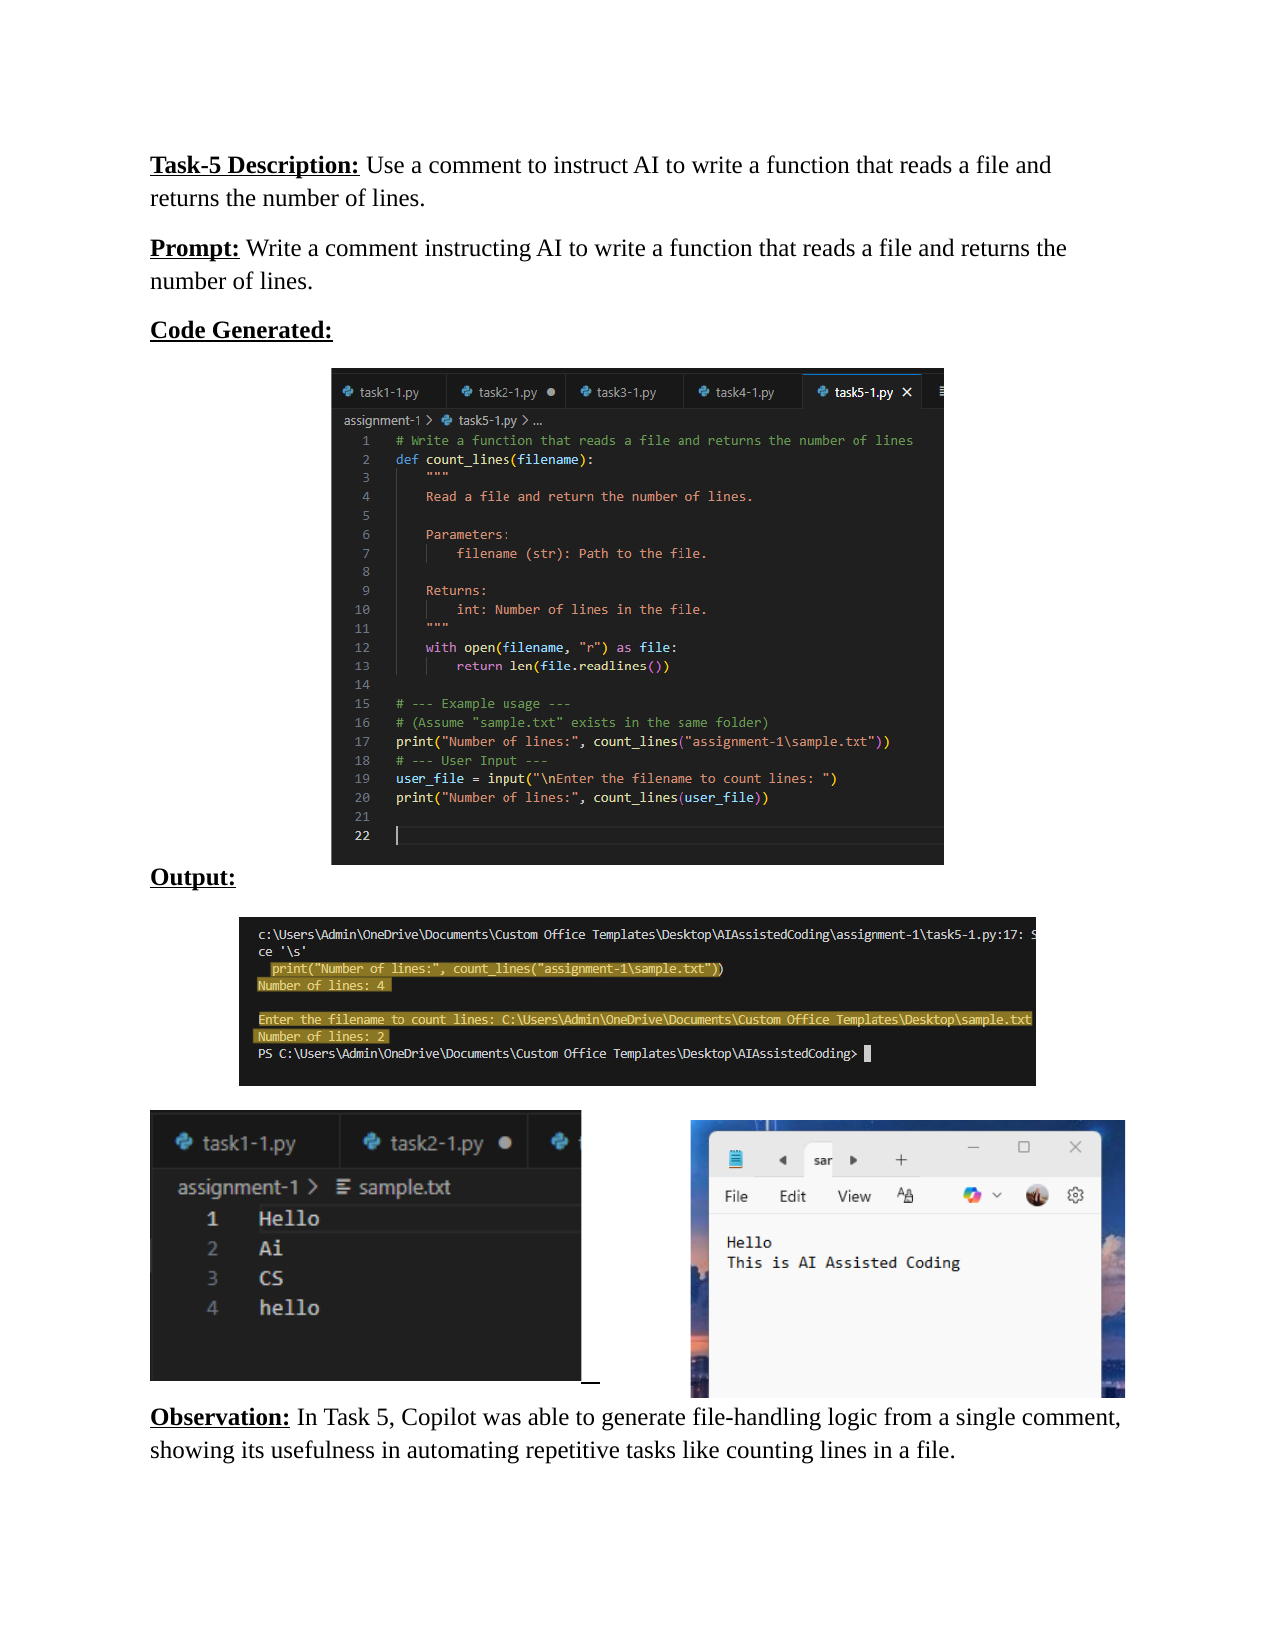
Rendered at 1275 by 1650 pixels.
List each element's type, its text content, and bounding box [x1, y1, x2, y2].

text Prompt: Write a comment instructing AI to write a function that reads a file and returns the number of lines. [150, 233, 1125, 294]
text Observation: In Task 5, Copilot was able to generate file-handling logic from a single comment, showing its usefulness in automating repetitive tasks like counting lines in a file. [150, 1402, 1125, 1463]
picture [239, 917, 1036, 1086]
picture [331, 368, 944, 865]
text Code Generated: [150, 315, 1125, 344]
text Task-5 Description: Use a comment to instruct AI to write a function that reads a file and returns the number of lines. [150, 150, 1125, 212]
picture [690, 1120, 1125, 1398]
picture [150, 1110, 582, 1381]
text Output: [150, 862, 1125, 891]
